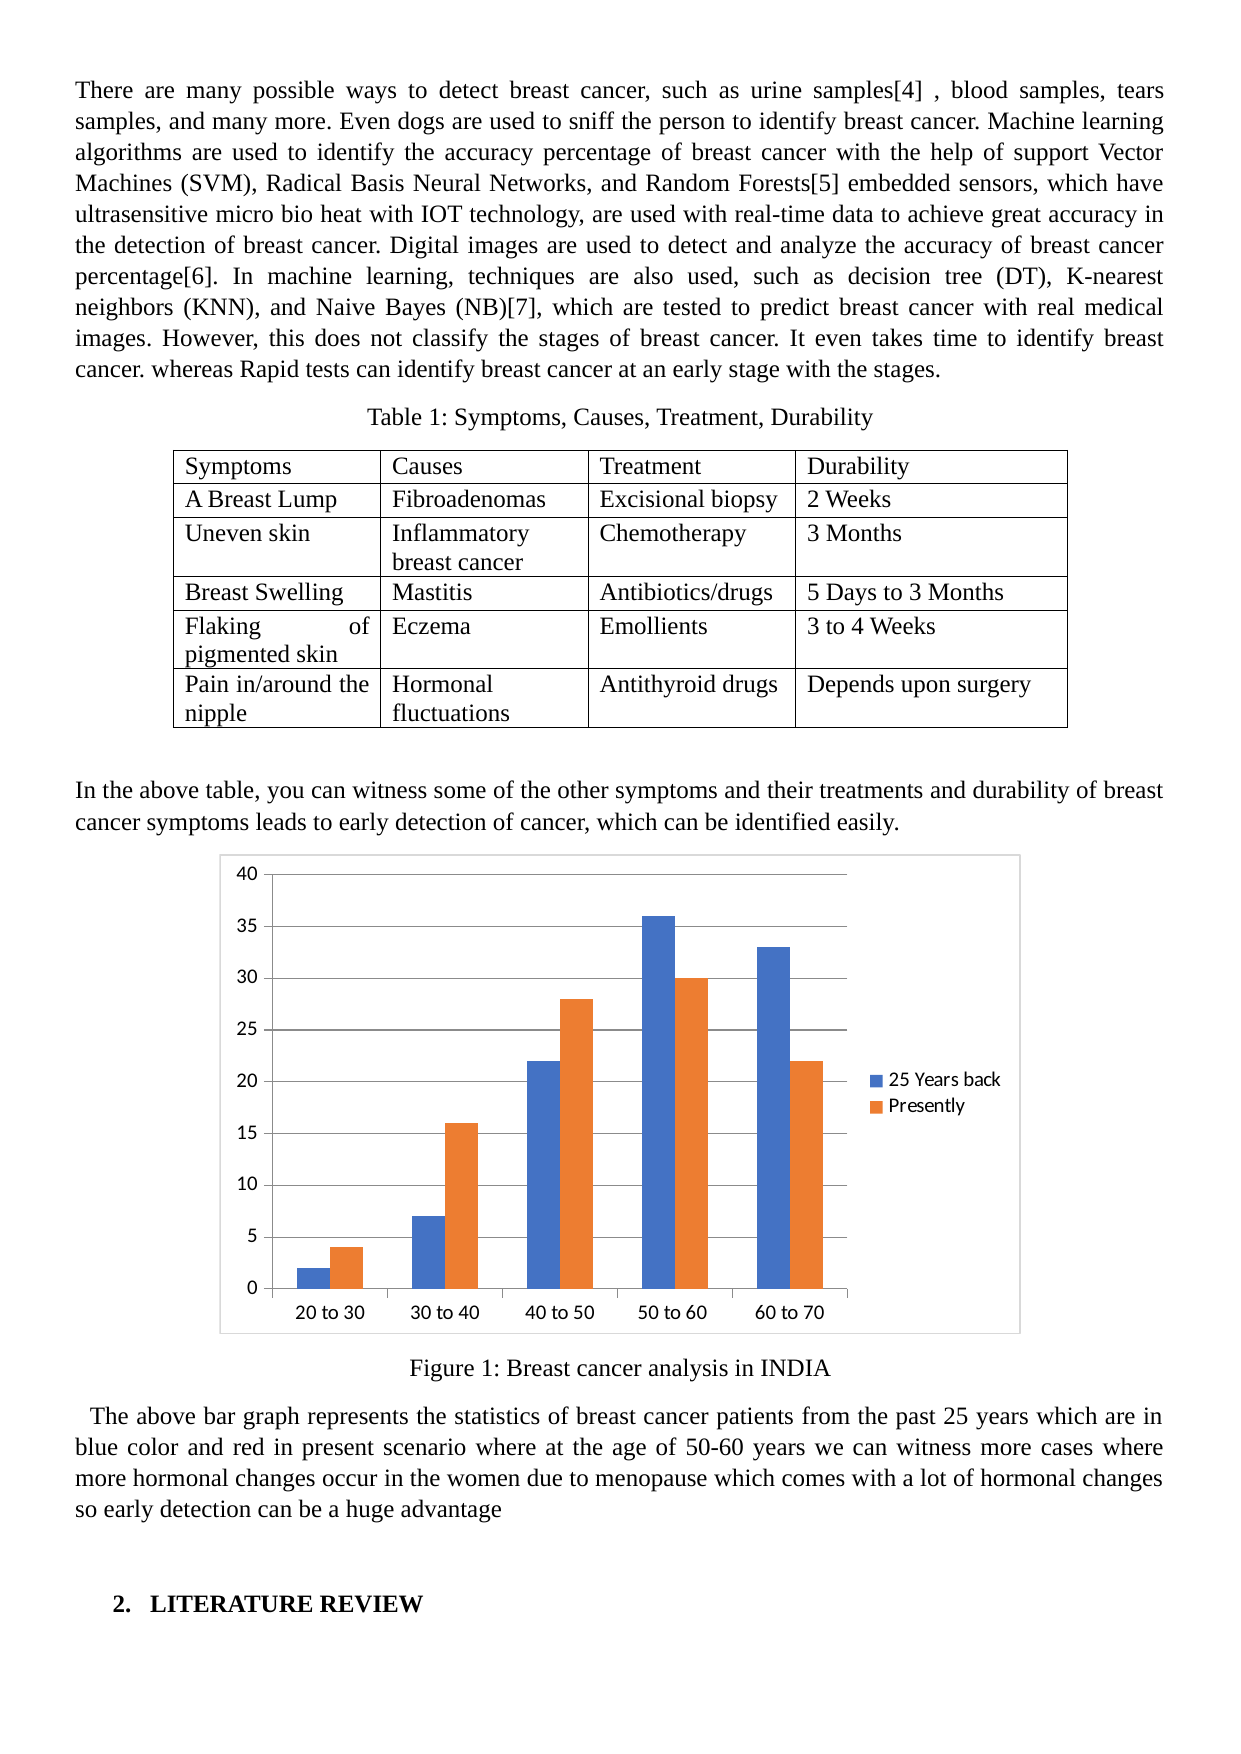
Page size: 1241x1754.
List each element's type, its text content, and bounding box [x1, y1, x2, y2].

text There are many possible ways to detect breast cancer, such as urine samples[4] , blood samples, tears samples, and many more. Even dogs are used to sniff the person to identify breast cancer. Machine learning algorithms are used to identify the accuracy percentage of breast cancer with the help of support Vector Machines (SVM), Radical Basis Neural Networks, and Random Forests[5] embedded sensors, which have ultrasensitive micro bio heat with IOT technology, are used with real-time data to achieve great accuracy in the detection of breast cancer. Digital images are used to detect and analyze the accuracy of breast cancer percentage[6]. In machine learning, techniques are also used, such as decision tree (DT), K-nearest neighbors (KNN), and Naive Bayes (NB)[7], which are tested to predict breast cancer with real medical images. However, this does not classify the stages of breast cancer. It even takes time to identify breast cancer. whereas Rapid tests can identify breast cancer at an early stage with the stages. [75, 75, 1165, 383]
text Table 1: Symptoms, Causes, Treatment, Durability [75, 402, 1165, 431]
table_cell 5 Days to 3 Months [796, 577, 1067, 610]
table_cell Pain in/around the nipple [174, 669, 380, 727]
table_cell Eczema [381, 611, 588, 668]
text The above bar graph represents the statistics of breast cancer patients from the past 25 years which are in blue color and red in present scenario where at the age of 50-60 years we can witness more cases where more hormonal changes occur in the women due to menopause which comes with a lot of hormonal changes so early detection can be a huge advantage [75, 1401, 1165, 1523]
table_cell Depends upon surgery [796, 669, 1067, 727]
text Figure 1: Breast cancer analysis in INDIA [75, 1353, 1165, 1382]
table_cell Excisional biopsy [589, 484, 795, 517]
table_header Treatment [589, 451, 795, 483]
table_cell Antibiotics/drugs [589, 577, 795, 610]
table_cell 2 Weeks [796, 484, 1067, 517]
table_cell 3 to 4 Weeks [796, 611, 1067, 668]
table_header Durability [796, 451, 1067, 483]
table_cell Antithyroid drugs [589, 669, 795, 727]
table_cell Breast Swelling [174, 577, 380, 610]
table_cell Fibroadenomas [381, 484, 588, 517]
table_cell Mastitis [381, 577, 588, 610]
table_header Symptoms [174, 451, 380, 483]
list LITERATURE REVIEW [112, 1589, 1165, 1618]
table_cell Hormonal fluctuations [381, 669, 588, 727]
table_cell A Breast Lump [174, 484, 380, 517]
table_cell Uneven skin [174, 518, 380, 576]
table_cell 3 Months [796, 518, 1067, 576]
text In the above table, you can witness some of the other symptoms and their treatments and durability of breast cancer symptoms leads to early detection of cancer, which can be identified easily. [75, 776, 1165, 835]
table_header Causes [381, 451, 588, 483]
table_cell Chemotherapy [589, 518, 795, 576]
table_cell Inflammatory breast cancer [381, 518, 588, 576]
table_cell Flaking of pigmented skin [174, 611, 380, 668]
table_cell Emollients [589, 611, 795, 668]
